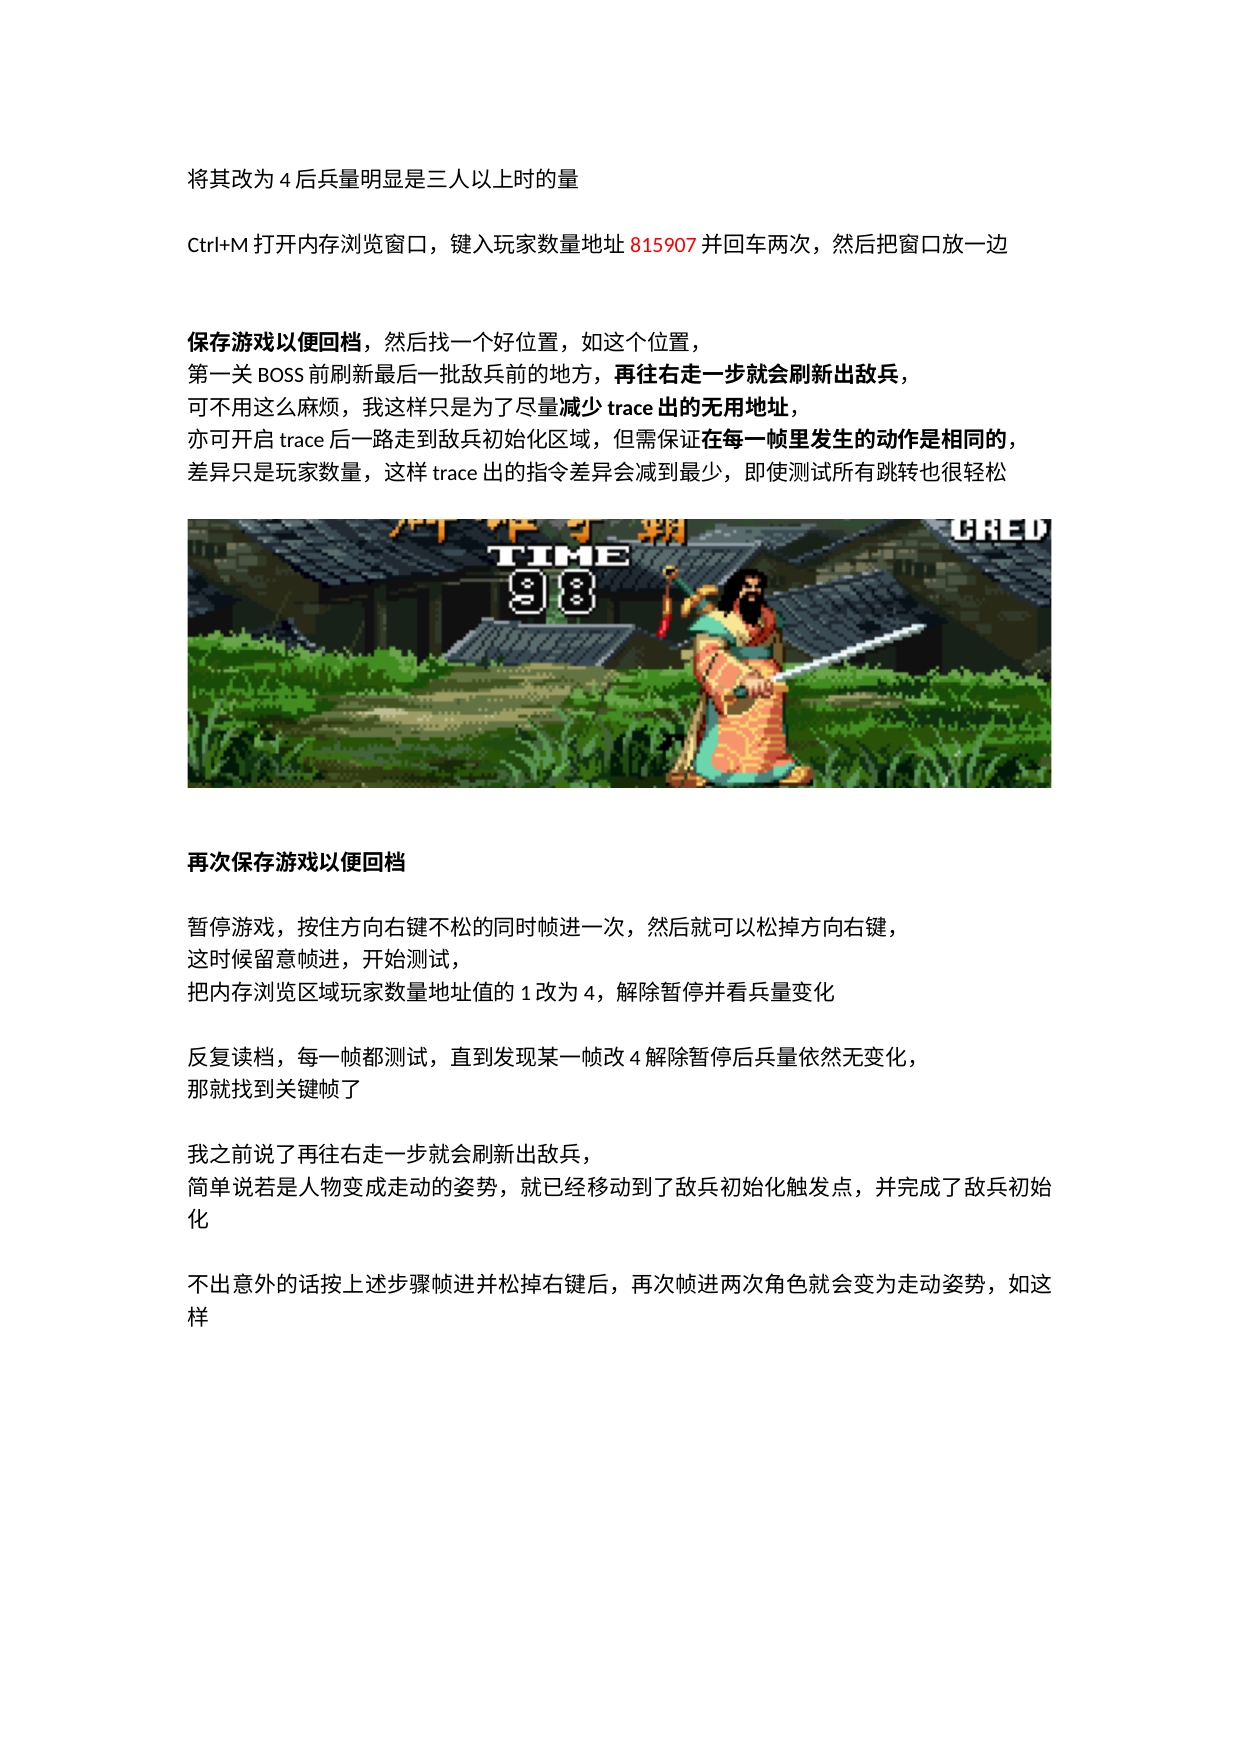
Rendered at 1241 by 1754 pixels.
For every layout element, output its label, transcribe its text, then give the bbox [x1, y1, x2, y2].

text 将其改为4后兵量明显是三人以上时的量 [187, 162, 1053, 194]
text 差异只是玩家数量，这样trace出的指令差异会减到最少，即使测试所有跳转也很轻松 [187, 454, 1053, 487]
text 暂停游戏，按住方向右键不松的同时帧进一次，然后就可以松掉方向右键， [187, 909, 1053, 942]
text 可不用这么麻烦，我这样只是为了尽量减少trace出的无用地址， [187, 389, 1053, 422]
text 反复读档，每一帧都测试，直到发现某一帧改4解除暂停后兵量依然无变化， [187, 1039, 1053, 1072]
text 亦可开启trace后一路走到敌兵初始化区域，但需保证在每一帧里发生的动作是相同的， [187, 422, 1053, 454]
text 再次保存游戏以便回档 [187, 844, 1053, 877]
text 那就找到关键帧了 [187, 1072, 1053, 1104]
text 简单说若是人物变成走动的姿势，就已经移动到了敌兵初始化触发点，并完成了敌兵初始化 [187, 1169, 1053, 1234]
text 我之前说了再往右走一步就会刷新出敌兵， [187, 1137, 1053, 1169]
text 把内存浏览区域玩家数量地址值的1改为4，解除暂停并看兵量变化 [187, 974, 1053, 1007]
text 这时候留意帧进，开始测试， [187, 942, 1053, 974]
text 不出意外的话按上述步骤帧进并松掉右键后，再次帧进两次角色就会变为走动姿势，如这样 [187, 1267, 1053, 1332]
text 第一关BOSS前刷新最后一批敌兵前的地方，再往右走一步就会刷新出敌兵， [187, 357, 1053, 389]
picture [187, 519, 1052, 788]
text 保存游戏以便回档，然后找一个好位置，如这个位置， [187, 324, 1053, 357]
text Ctrl+M打开内存浏览窗口，键入玩家数量地址 815907 并回车两次，然后把窗口放一边 [187, 227, 1053, 259]
